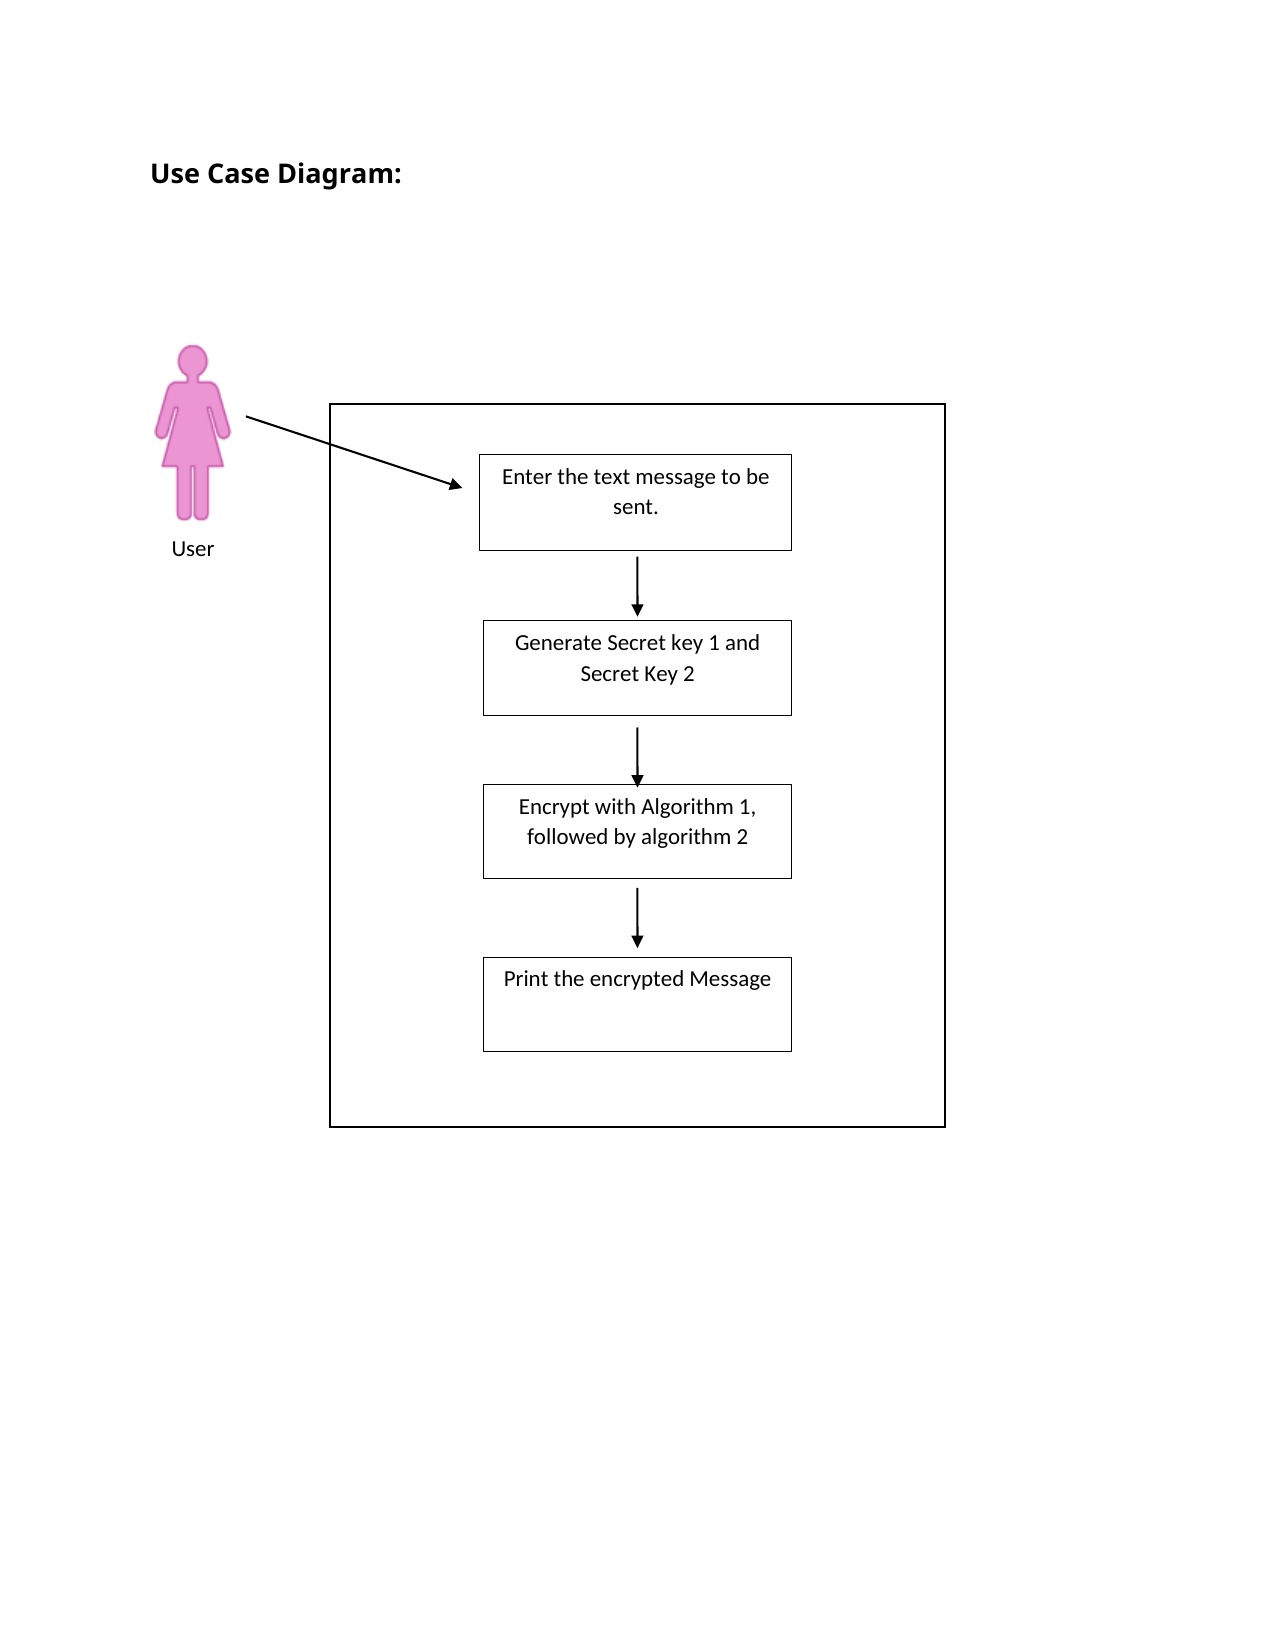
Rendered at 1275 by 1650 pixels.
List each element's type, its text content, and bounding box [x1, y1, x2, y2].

subtitle Use Case Diagram: [150, 154, 1125, 191]
picture [150, 334, 236, 526]
